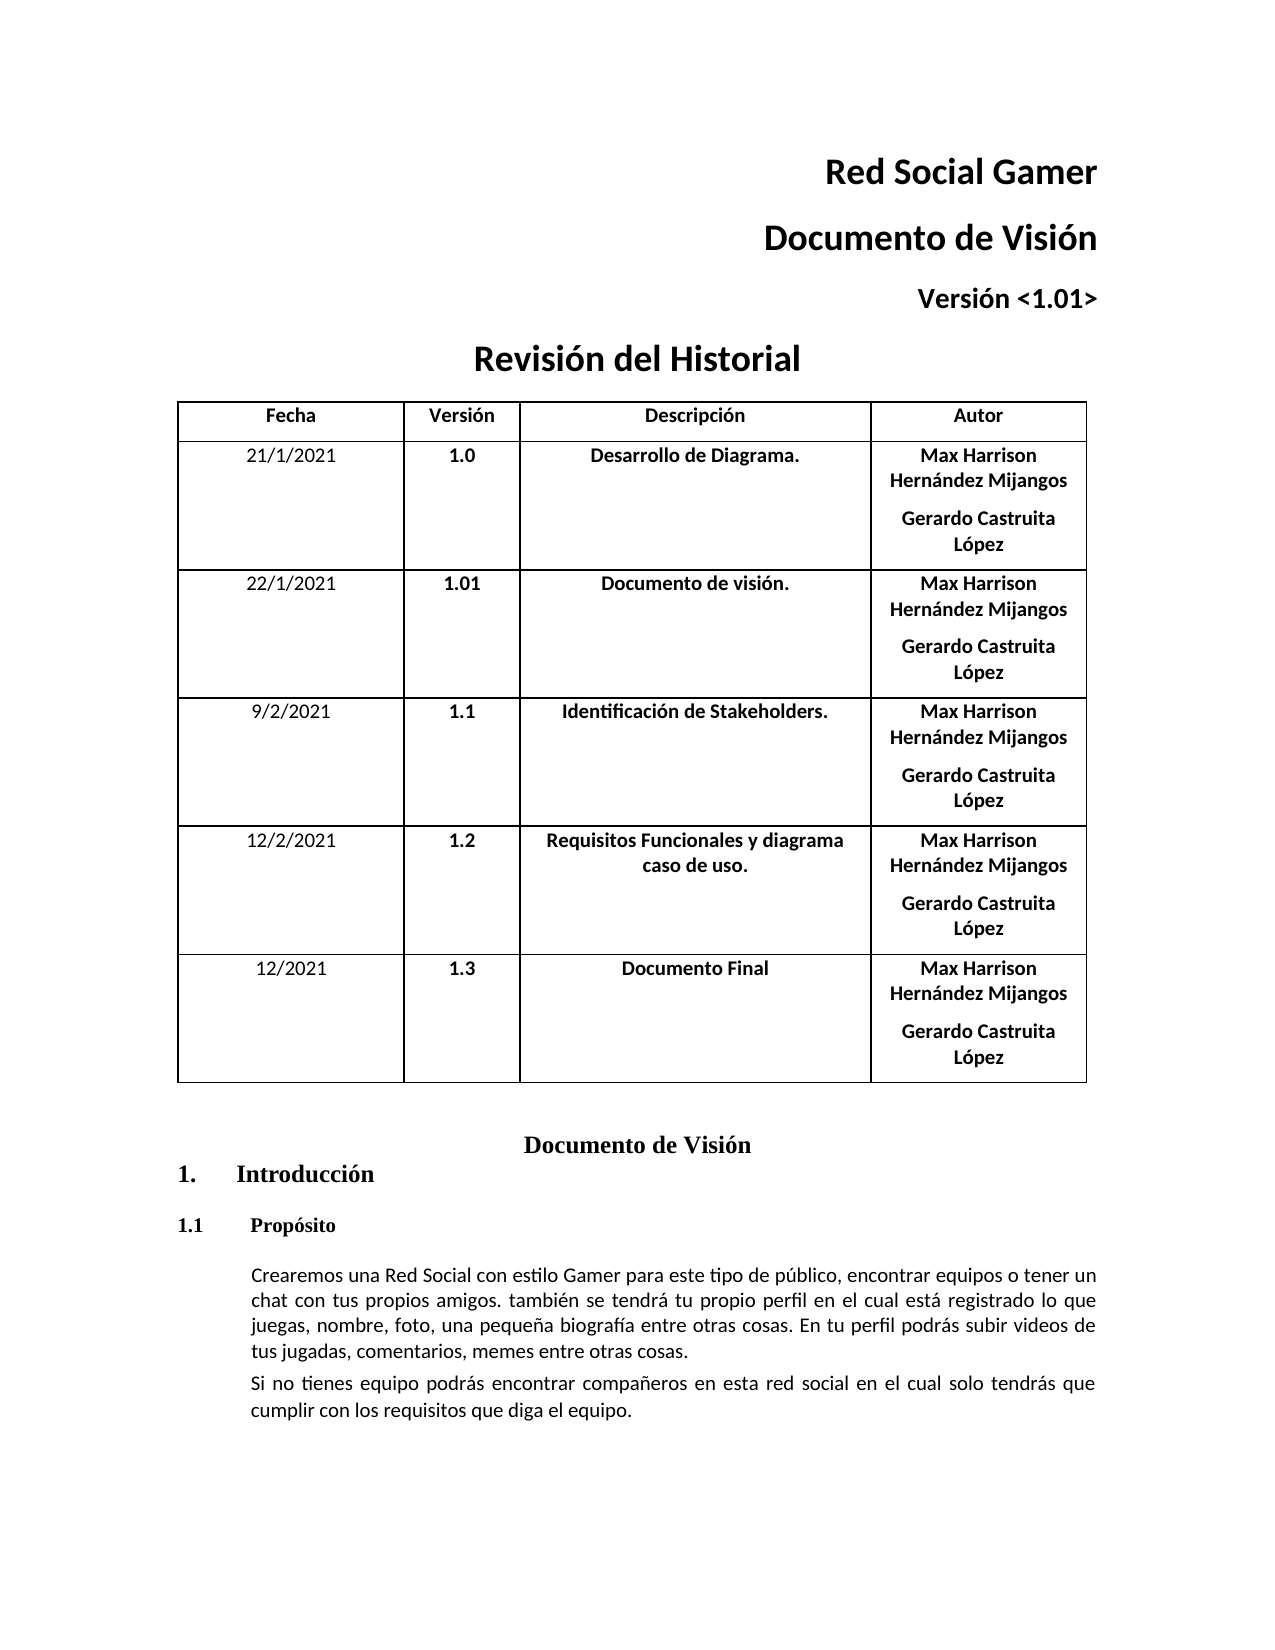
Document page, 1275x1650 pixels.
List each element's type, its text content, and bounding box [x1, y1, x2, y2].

subtitle Crearemos una Red Social con estilo Gamer para este tipo de público, encontrar equipos o tener un chat con tus propios amigos. también se tendrá tu propio perfil en el cual está registrado lo que juegas, nombre, foto, una pequeña biografía entre otras cosas. En tu perfil podrás subir videos de tus jugadas, comentarios, memes entre otras cosas. [251, 1262, 1098, 1363]
text Revisión del Historial [177, 335, 1098, 381]
table_cell 1.1 [405, 699, 519, 825]
table_cell 1.3 [405, 955, 519, 1082]
table_header Descripción [521, 403, 870, 441]
table_cell 12/2/2021 [179, 827, 403, 953]
subtitle 1. Introducción [177, 1159, 1098, 1188]
text Versión <1.01> [177, 280, 1098, 316]
table_cell Identificación de Stakeholders. [521, 699, 870, 825]
table_header Versión [405, 403, 519, 441]
table_cell 22/1/2021 [179, 571, 403, 697]
table_cell 1.01 [405, 571, 519, 697]
text Documento de Visión [177, 214, 1098, 259]
table_cell Requisitos Funcionales y diagrama caso de uso. [521, 827, 870, 953]
subtitle 1.1 Propósito [177, 1213, 1098, 1237]
table_cell Max Harrison Hernández Mijangos Gerardo Castruita López [872, 571, 1086, 697]
table_cell Desarrollo de Diagrama. [521, 442, 870, 569]
table_cell 12/2021 [179, 955, 403, 1082]
table_cell 21/1/2021 [179, 442, 403, 569]
table_cell Documento Final [521, 955, 870, 1082]
table_cell 9/2/2021 [179, 699, 403, 825]
table_cell 1.0 [405, 442, 519, 569]
table_header Autor [872, 403, 1086, 441]
table_cell Documento de visión. [521, 571, 870, 697]
table_header Fecha [179, 403, 403, 441]
table_cell Max Harrison Hernández Mijangos Gerardo Castruita López [872, 827, 1086, 953]
table_cell Max Harrison Hernández Mijangos Gerardo Castruita López [872, 955, 1086, 1082]
title Documento de Visión [177, 1130, 1098, 1159]
table_cell Max Harrison Hernández Mijangos Gerardo Castruita López [872, 442, 1086, 569]
table_cell 1.2 [405, 827, 519, 953]
text Red Social Gamer [177, 148, 1098, 193]
text Si no tienes equipo podrás encontrar compañeros en esta red social en el cual solo tendrás que cumplir con los requisitos que diga el equipo. [251, 1370, 1098, 1422]
table_cell Max Harrison Hernández Mijangos Gerardo Castruita López [872, 699, 1086, 825]
